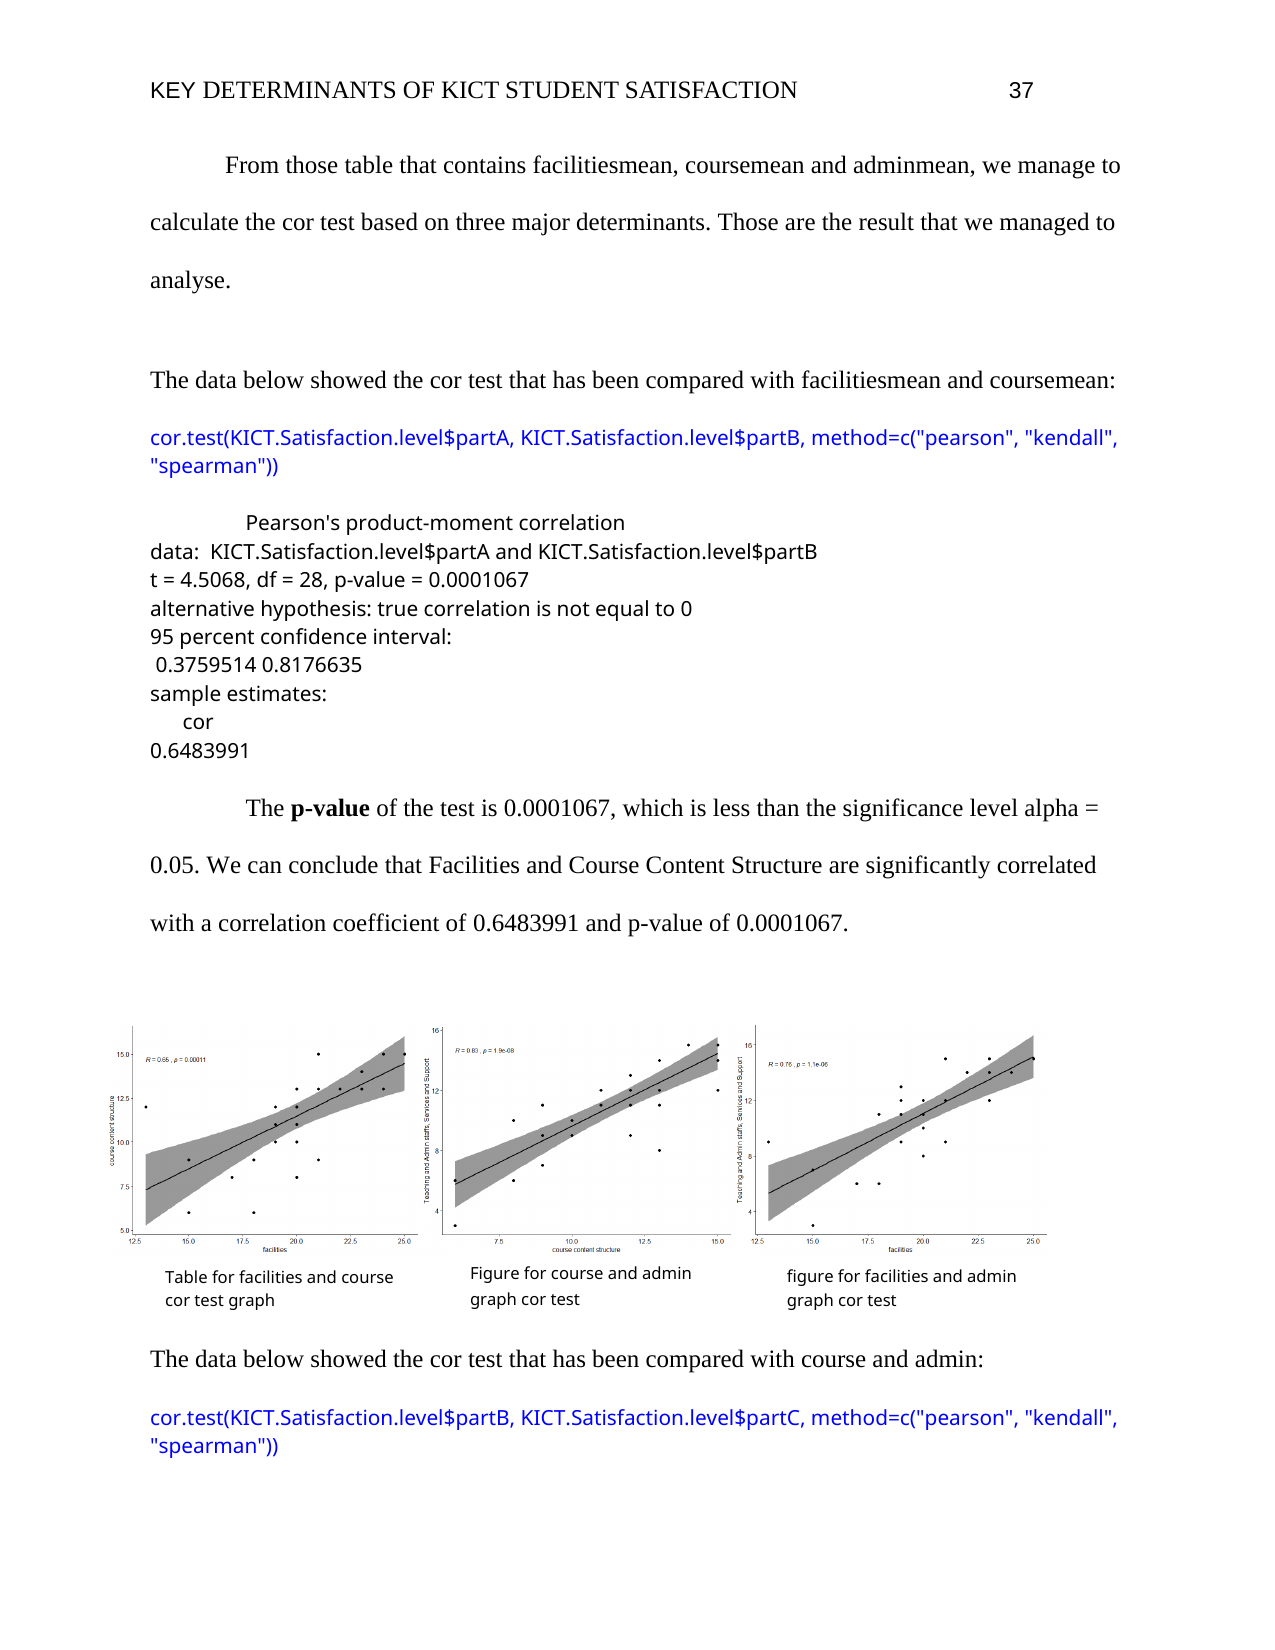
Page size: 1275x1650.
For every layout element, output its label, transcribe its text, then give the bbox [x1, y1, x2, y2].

text The data below showed the cor test that has been compared with facilitiesmean and coursemean: [150, 366, 1125, 394]
text 95 percent confidence interval: [150, 622, 1125, 651]
text Pearson's product-moment correlation [150, 508, 1125, 537]
text The p-value of the test is 0.0001067, which is less than the significance level alpha = 0.05. We can conclude that Facilities and Course Content Structure are significantly correlated with a correlation coefficient of 0.6483991 and p-value of 0.0001067. [150, 793, 1125, 937]
text The data below showed the cor test that has been compared with course and admin: [150, 1344, 1125, 1372]
text cor.test(KICT.Satisfaction.level$partB, KICT.Satisfaction.level$partC, method=c("pearson", "kendall", "spearman")) [150, 1403, 1125, 1459]
picture [105, 1022, 1050, 1256]
text t = 4.5068, df = 28, p-value = 0.0001067 [150, 565, 1125, 594]
text 0.3759514 0.8176635 [150, 651, 1125, 679]
text alternative hypothesis: true correlation is not equal to 0 [150, 594, 1125, 622]
text From those table that contains facilitiesmean, coursemean and adminmean, we manage to calculate the cor test based on three major determinants. Those are the result that we managed to analyse. [150, 150, 1125, 294]
text cor.test(KICT.Satisfaction.level$partA, KICT.Satisfaction.level$partB, method=c("pearson", "kendall", "spearman")) [150, 423, 1125, 480]
text 0.6483991 [150, 736, 1125, 764]
text data: KICT.Satisfaction.level$partA and KICT.Satisfaction.level$partB [150, 537, 1125, 565]
text cor [150, 707, 1125, 736]
text sample estimates: [150, 679, 1125, 707]
